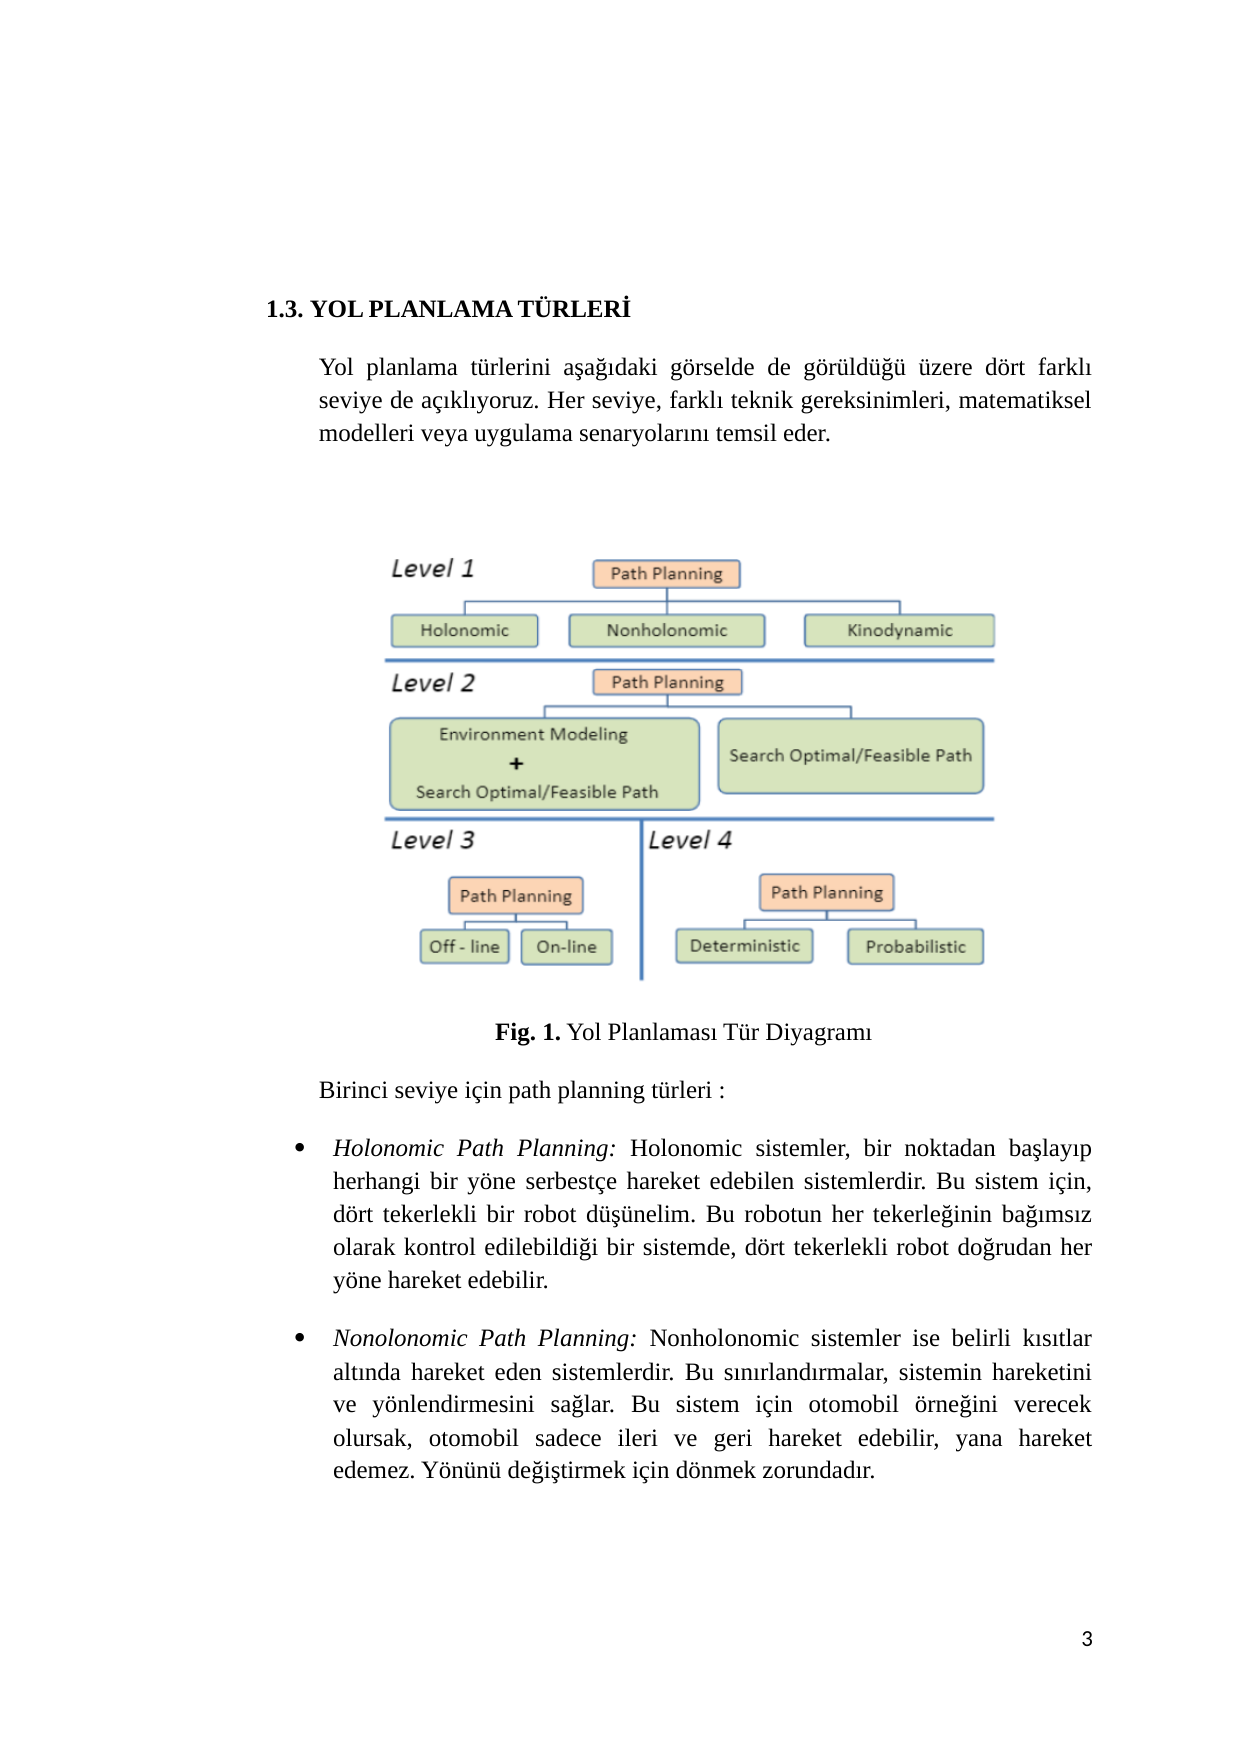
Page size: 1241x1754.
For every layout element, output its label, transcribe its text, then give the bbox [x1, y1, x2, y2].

list Yol planlama türlerini aşağıdaki görselde de görüldüğü üzere dört farklı seviye de açıklıyoruz. Her seviye, farklı teknik gereksinimleri, matematiksel modelleri veya uygulama senaryolarını temsil eder. [319, 352, 1092, 447]
picture [318, 534, 1038, 989]
list Nonolonomic Path Planning: Nonholonomic sistemler ise belirli kısıtlar altında hareket eden sistemlerdir. Bu sınırlandırmalar, sistemin hareketini ve yönlendirmesini sağlar. Bu sistem için otomobil örneğini verecek olursak, otomobil sadece ileri ve geri hareket edebilir, yana hareket edemez. Yönünü değiştirmek için dönmek zorundadır. [295, 1323, 1092, 1484]
list Holonomic Path Planning: Holonomic sistemler, bir noktadan başlayıp herhangi bir yöne serbestçe hareket edebilen sistemlerdir. Bu sistem için, dört tekerlekli bir robot düşünelim. Bu robotun her tekerleğinin bağımsız olarak kontrol edilebildiği bir sistemde, dört tekerlekli robot doğrudan her yöne hareket edebilir. [295, 1133, 1092, 1294]
text YOL PLANLAMA TÜRLERİ [266, 294, 1092, 323]
list Birinci seviye için path planning türleri : [319, 1075, 1092, 1104]
list Fig. 1. Yol Planlaması Tür Diyagramı [319, 1017, 1092, 1046]
